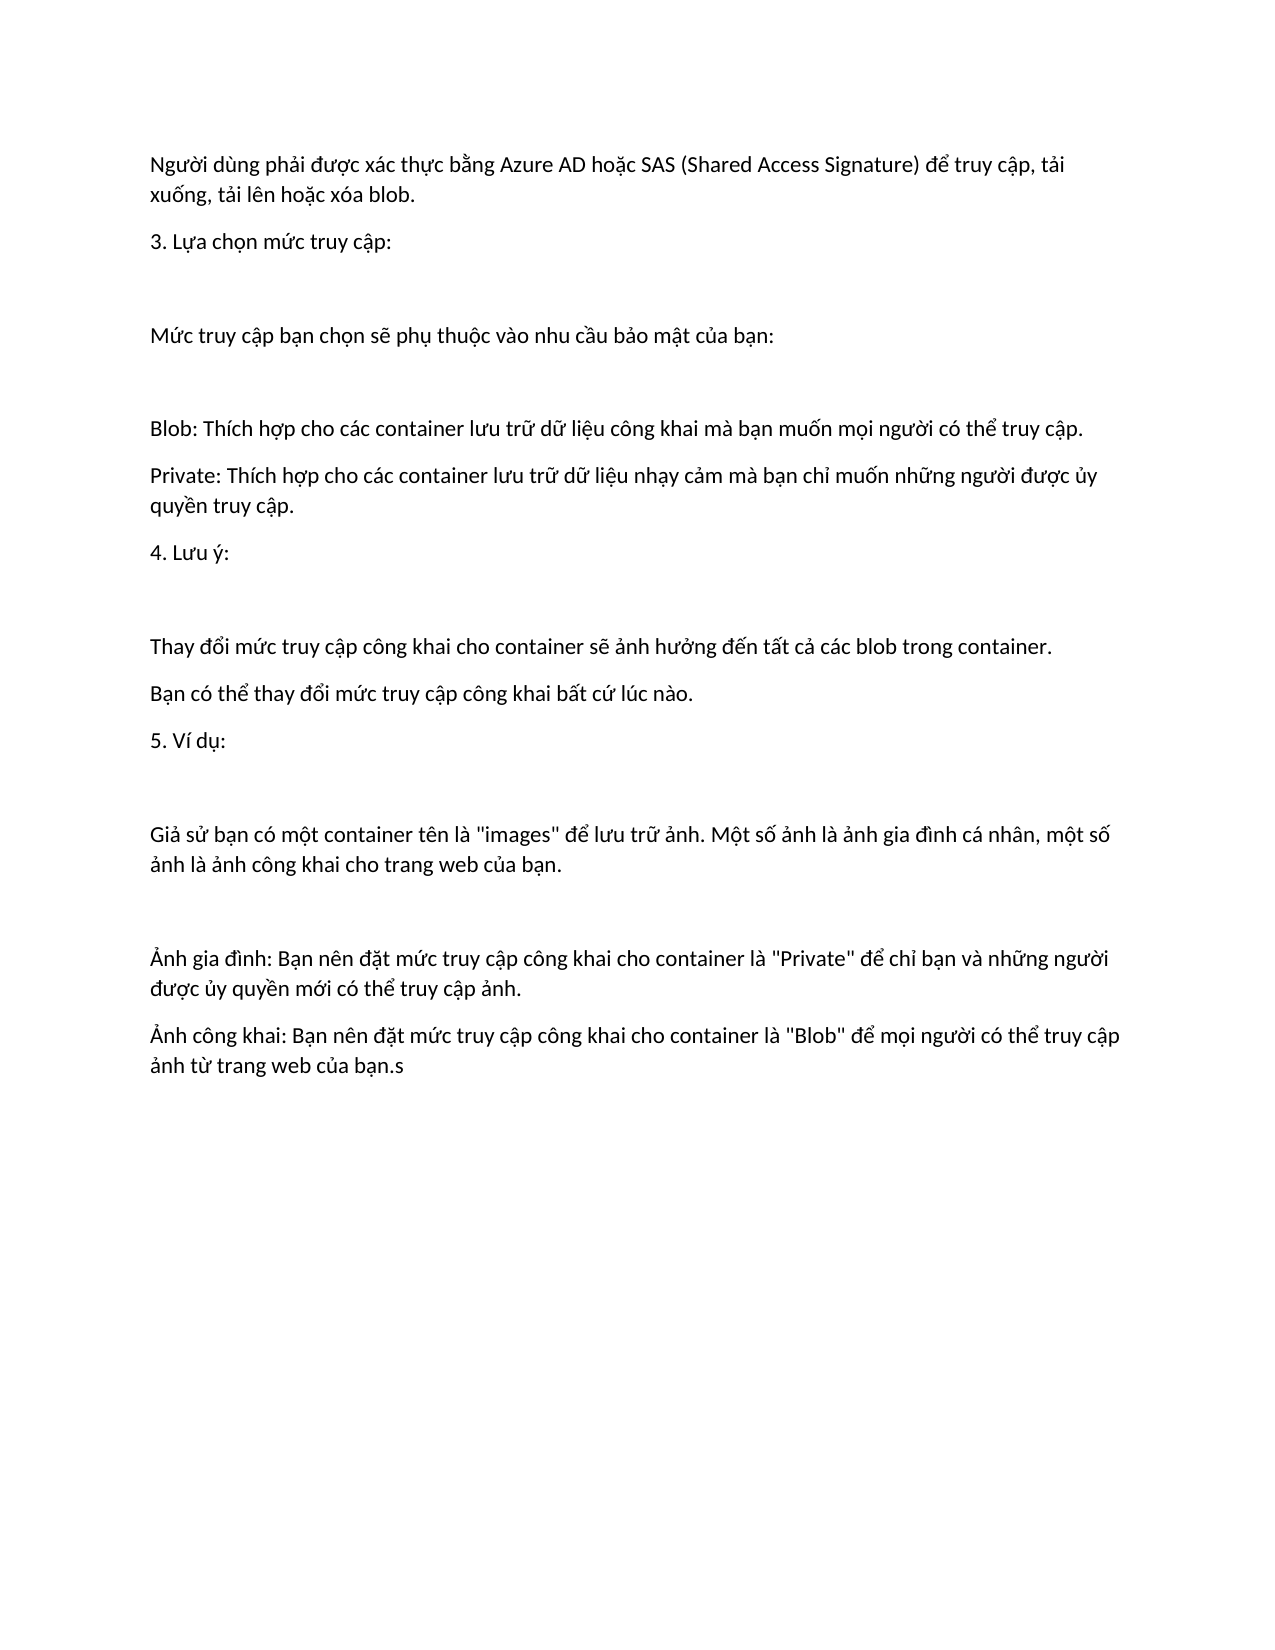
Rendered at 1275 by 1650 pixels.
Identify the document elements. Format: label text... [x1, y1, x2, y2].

text Private: Thích hợp cho các container lưu trữ dữ liệu nhạy cảm mà bạn chỉ muốn những người được ủy quyền truy cập. [150, 461, 1125, 520]
text Bạn có thể thay đổi mức truy cập công khai bất cứ lúc nào. [150, 679, 1125, 707]
text 5. Ví dụ: [150, 726, 1125, 754]
text Giả sử bạn có một container tên là "images" để lưu trữ ảnh. Một số ảnh là ảnh gia đình cá nhân, một số ảnh là ảnh công khai cho trang web của bạn. [150, 820, 1125, 878]
text 4. Lưu ý: [150, 538, 1125, 567]
text Ảnh công khai: Bạn nên đặt mức truy cập công khai cho container là "Blob" để mọi người có thể truy cập ảnh từ trang web của bạn.s [150, 1021, 1125, 1079]
text Blob: Thích hợp cho các container lưu trữ dữ liệu công khai mà bạn muốn mọi người có thể truy cập. [150, 414, 1125, 443]
text Mức truy cập bạn chọn sẽ phụ thuộc vào nhu cầu bảo mật của bạn: [150, 321, 1125, 349]
text Ảnh gia đình: Bạn nên đặt mức truy cập công khai cho container là "Private" để chỉ bạn và những người được ủy quyền mới có thể truy cập ảnh. [150, 944, 1125, 1002]
text Người dùng phải được xác thực bằng Azure AD hoặc SAS (Shared Access Signature) để truy cập, tải xuống, tải lên hoặc xóa blob. [150, 150, 1125, 208]
text Thay đổi mức truy cập công khai cho container sẽ ảnh hưởng đến tất cả các blob trong container. [150, 632, 1125, 660]
text 3. Lựa chọn mức truy cập: [150, 227, 1125, 255]
